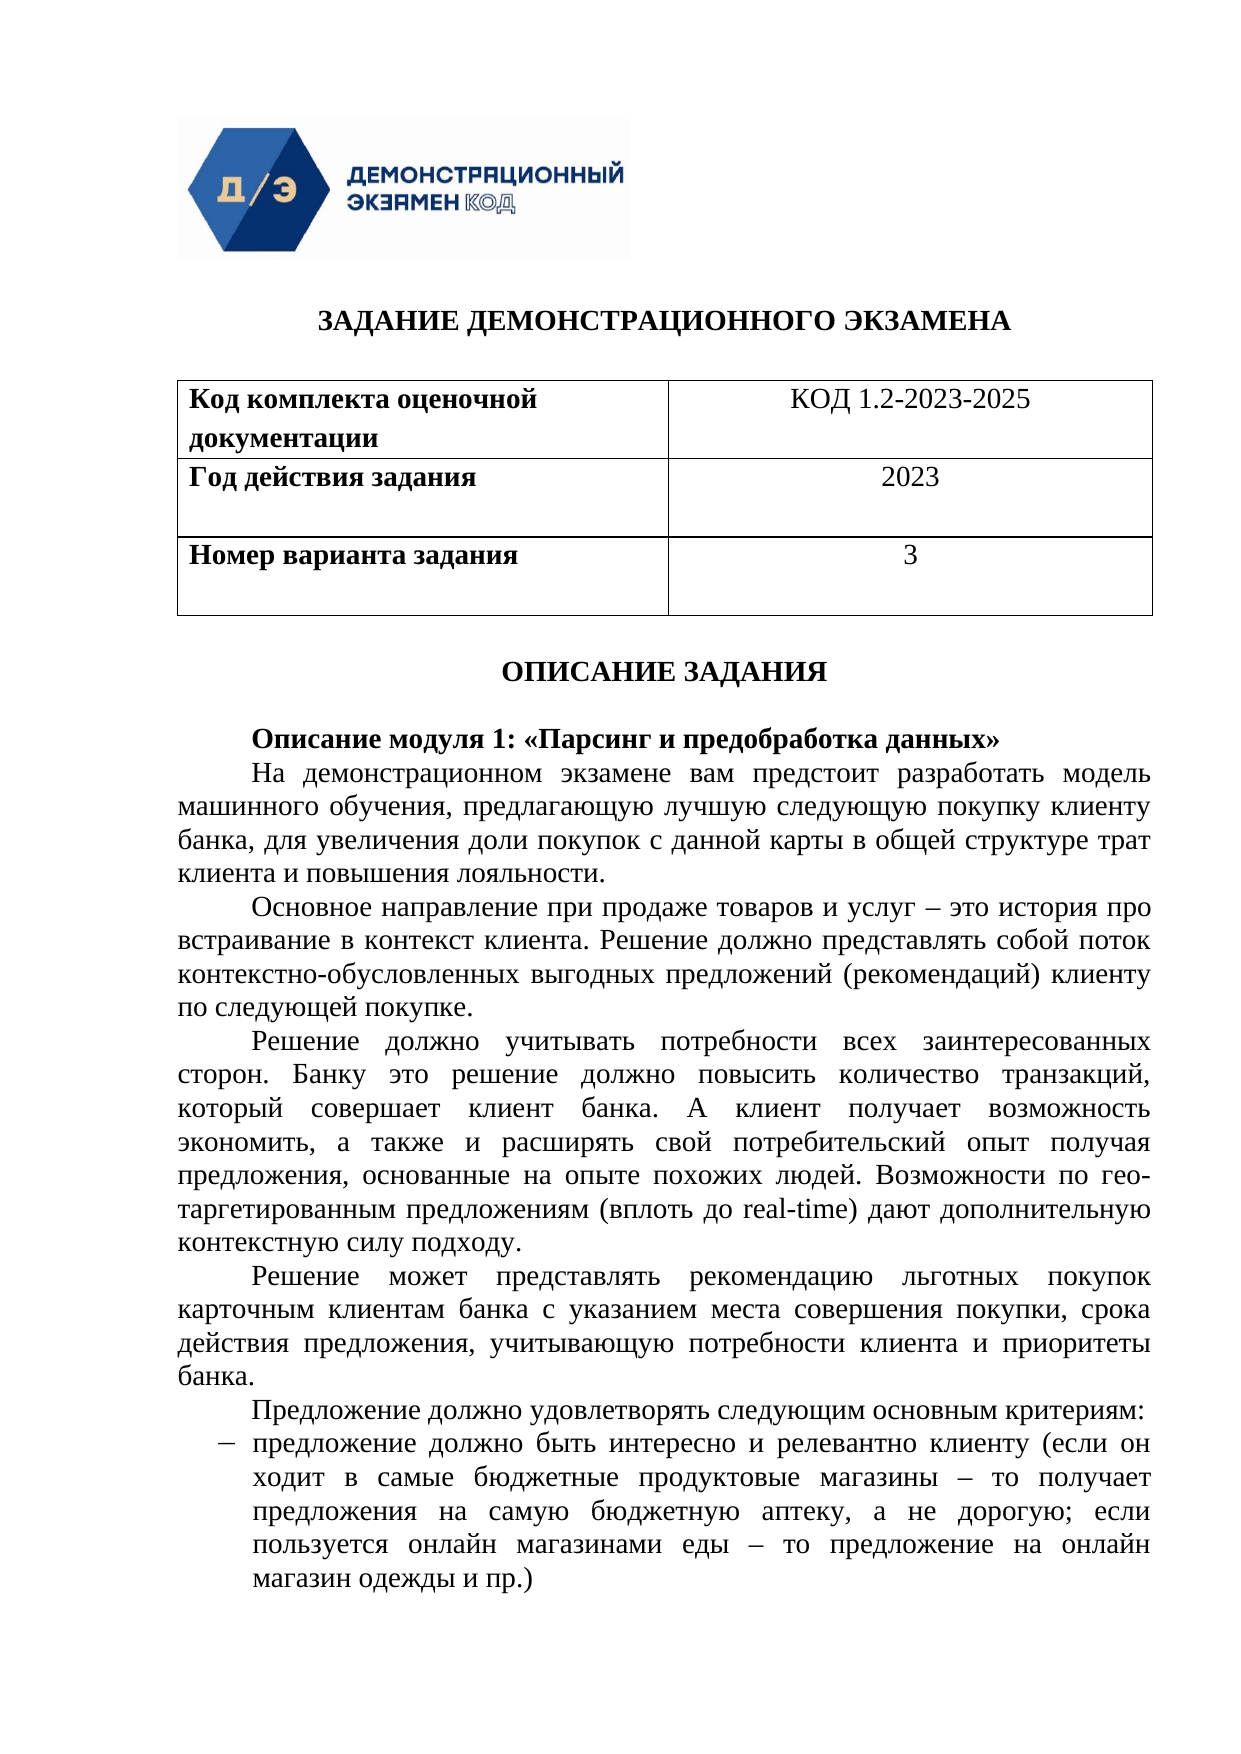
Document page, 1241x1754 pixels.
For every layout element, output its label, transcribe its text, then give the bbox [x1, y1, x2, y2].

text Решение должно учитывать потребности всех заинтересованных сторон. Банку это решение должно повысить количество транзакций, который совершает клиент банка. А клиент получает возможность экономить, а также и расширять свой потребительский опыт получая предложения, основанные на опыте похожих людей. Возможности по гео-таргетированным предложениям (вплоть до real-time) дают дополнительную контекстную силу подходу. [177, 1023, 1152, 1258]
text На демонстрационном экзамене вам предстоит разработать модель машинного обучения, предлагающую лучшую следующую покупку клиенту банка, для увеличения доли покупок с данной карты в общей структуре трат клиента и повышения лояльности. [177, 755, 1152, 889]
list предложение должно быть интересно и релевантно клиенту (если он ходит в самые бюджетные продуктовые магазины – то получает предложения на самую бюджетную аптеку, а не дорогую; если пользуется онлайн магазинами еды – то предложение на онлайн магазин одежды и пр.) [215, 1426, 1152, 1593]
table_header КОД 1.2-2023-2025 [669, 381, 1152, 458]
picture [177, 118, 630, 260]
text Описание модуля 1: «Парсинг и предобработка данных» [177, 721, 1152, 755]
table_header Код комплекта оценочной документации [178, 381, 668, 458]
table_cell Год действия задания [178, 459, 668, 536]
text ЗАДАНИЕ ДЕМОНСТРАЦИОННОГО ЭКЗАМЕНА [177, 303, 1152, 337]
text Предложение должно удовлетворять следующим основным критериям: [177, 1392, 1152, 1426]
table_cell 2023 [669, 459, 1152, 536]
text Основное направление при продаже товаров и услуг – это история про встраивание в контекст клиента. Решение должно представлять собой поток контекстно-обусловленных выгодных предложений (рекомендаций) клиенту по следующей покупке. [177, 889, 1152, 1023]
text ОПИСАНИЕ ЗАДАНИЯ [177, 654, 1152, 688]
table_cell 3 [669, 538, 1152, 614]
table_cell Номер варианта задания [178, 538, 668, 614]
text Решение может представлять рекомендацию льготных покупок карточным клиентам банка с указанием места совершения покупки, срока действия предложения, учитывающую потребности клиента и приоритеты банка. [177, 1258, 1152, 1392]
